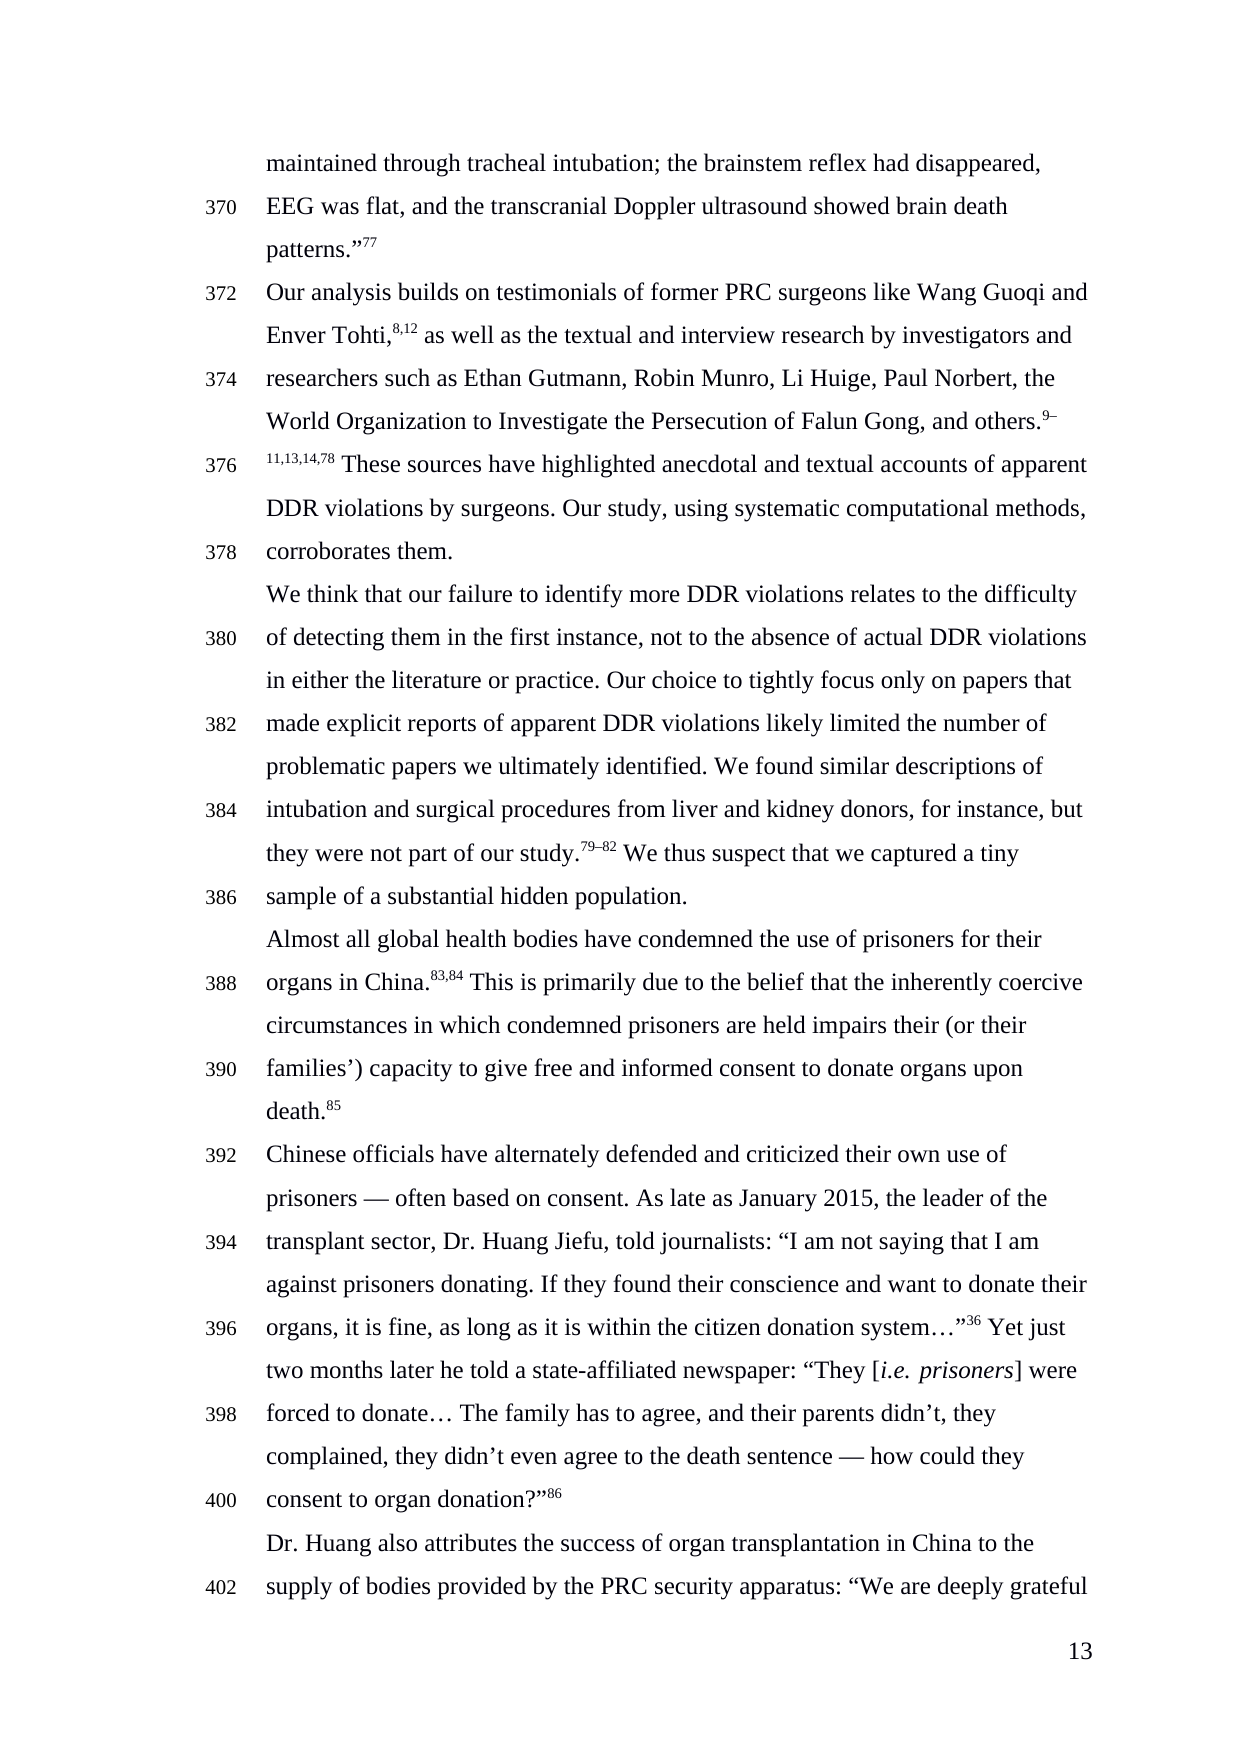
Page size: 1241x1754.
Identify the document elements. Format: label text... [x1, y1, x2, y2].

text Our analysis builds on testimonials of former PRC surgeons like Wang Guoqi and Enver Tohti,8,12 as well as the textual and interview research by investigators and researchers such as Ethan Gutmann, Robin Munro, Li Huige, Paul Norbert, the World Organization to Investigate the Persecution of Falun Gong, and others.9–11,13,14,78 These sources have highlighted anecdotal and textual accounts of apparent DDR violations by surgeons. Our study, using systematic computational methods, corroborates them. [266, 277, 1092, 564]
text Almost all global health bodies have condemned the use of prisoners for their organs in China.83,84 This is primarily due to the belief that the inherently coercive circumstances in which condemned prisoners are held impairs their (or their families’) capacity to give free and informed consent to donate organs upon death.85 [266, 924, 1092, 1125]
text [266, 1528, 1092, 1599]
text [266, 148, 1092, 263]
text Chinese officials have alternately defended and criticized their own use of prisoners — often based on consent. As late as January 2015, the leader of the transplant sector, Dr. Huang Jiefu, told journalists: “I am not saying that I am against prisoners donating. If they found their conscience and want to donate their organs, it is fine, as long as it is within the citizen donation system…”36 Yet just two months later he told a state-affiliated newspaper: “They [i.e. prisoners] were forced to donate… The family has to agree, and their parents didn’t, they complained, they didn’t even agree to the death sentence — how could they consent to organ donation?”86 [266, 1139, 1092, 1513]
text We think that our failure to identify more DDR violations relates to the difficulty of detecting them in the first instance, not to the absence of actual DDR violations in either the literature or practice. Our choice to tightly focus only on papers that made explicit reports of apparent DDR violations likely limited the number of problematic papers we ultimately identified. We found similar descriptions of intubation and surgical procedures from liver and kidney donors, for instance, but they were not part of our study.79–82 We thus suspect that we captured a tiny sample of a substantial hidden population. [266, 579, 1092, 909]
